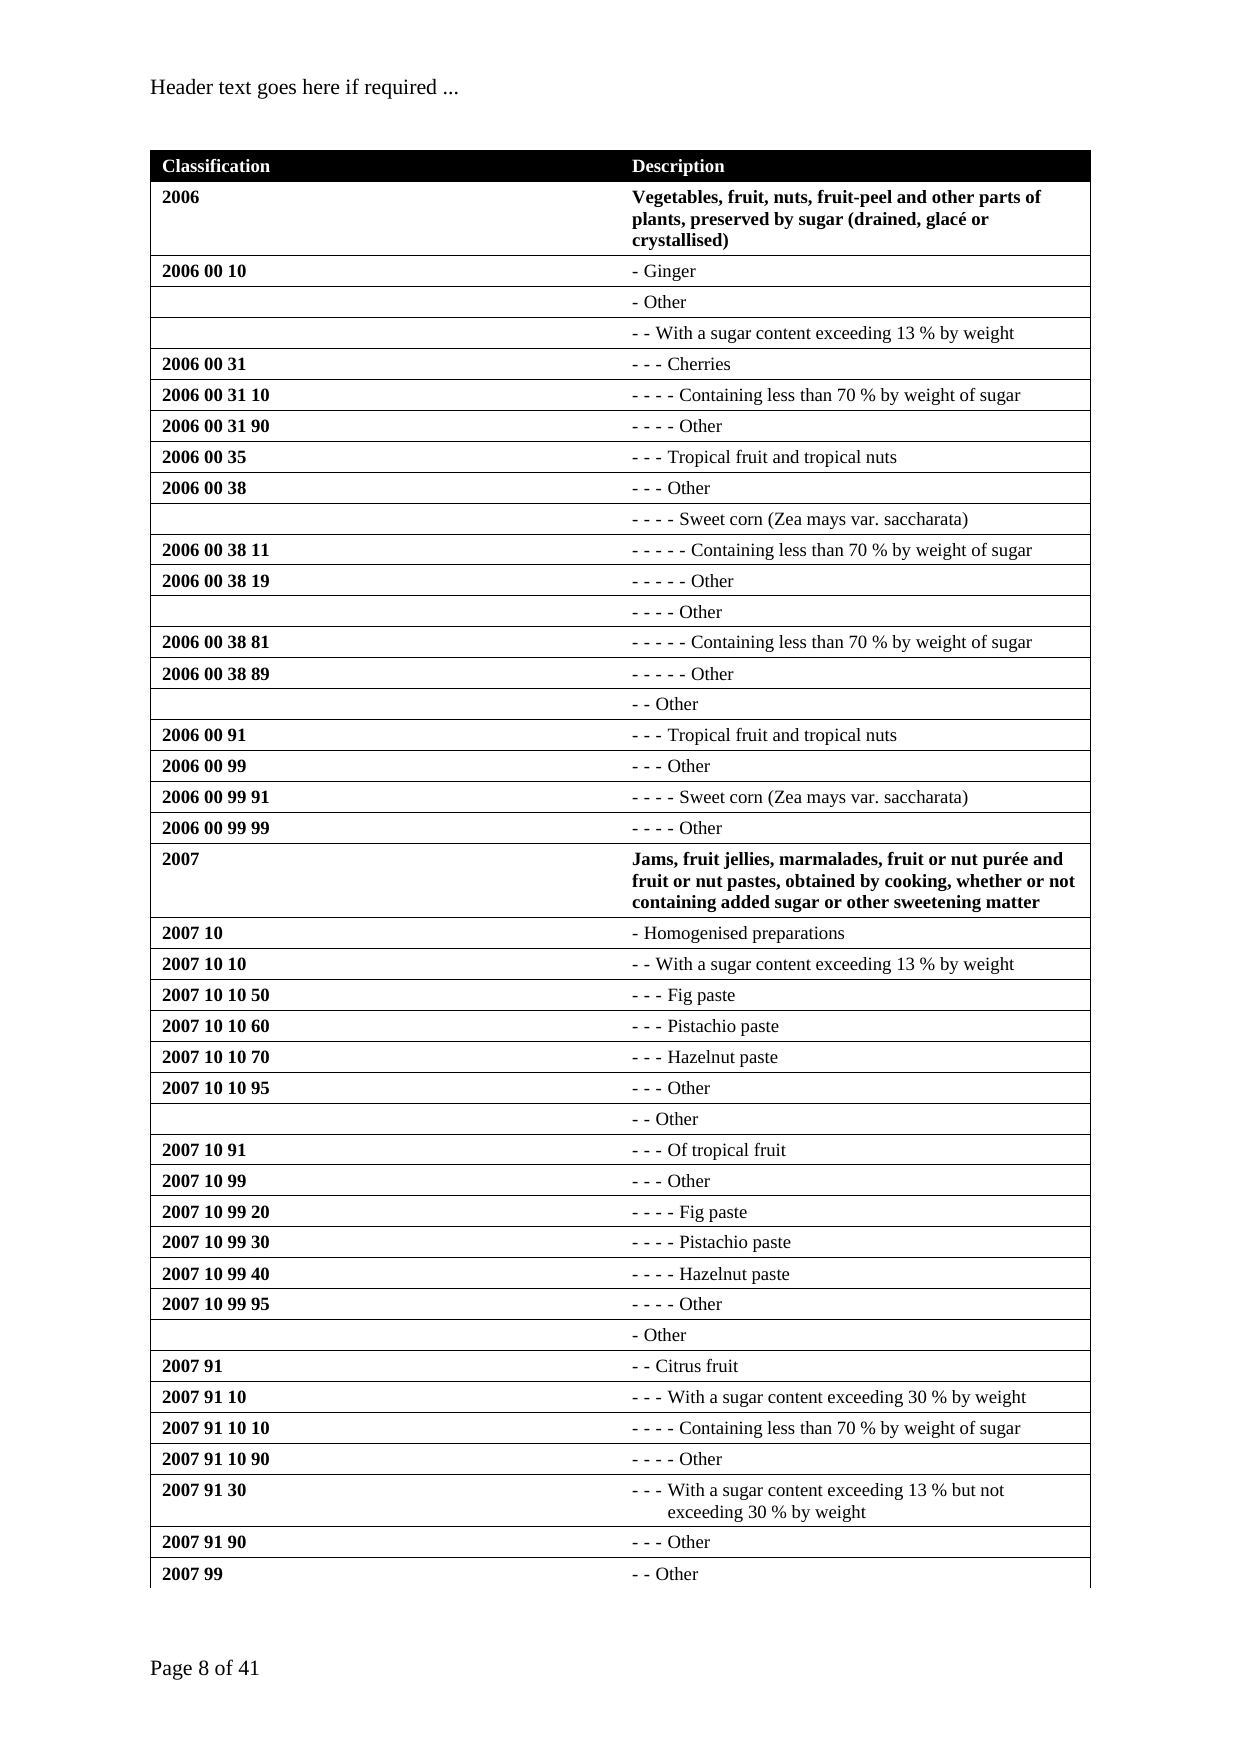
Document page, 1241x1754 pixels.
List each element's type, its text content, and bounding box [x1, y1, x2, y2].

table_cell - - - Pistachio paste [621, 1011, 1090, 1041]
table_cell - Other [621, 287, 1090, 317]
table_cell 2007 10 10 70 [151, 1042, 621, 1072]
table_cell [151, 1320, 621, 1350]
table_cell - - - - Sweet corn (Zea mays var. saccharata) [621, 782, 1090, 812]
table_cell - - Other [621, 689, 1090, 719]
table_cell 2007 10 10 [151, 949, 621, 979]
table_cell 2007 91 10 10 [151, 1413, 621, 1443]
table_cell 2007 10 99 95 [151, 1289, 621, 1319]
table_cell 2006 00 91 [151, 720, 621, 750]
table_cell 2007 10 99 40 [151, 1258, 621, 1288]
table_cell 2007 [151, 844, 621, 917]
table_cell - - Citrus fruit [621, 1351, 1090, 1381]
table_cell - - - Of tropical fruit [621, 1135, 1090, 1164]
table_cell - - - - Hazelnut paste [621, 1258, 1090, 1288]
table_cell 2007 10 99 30 [151, 1227, 621, 1257]
table_cell 2007 91 30 [151, 1475, 621, 1526]
table_cell 2006 00 99 91 [151, 782, 621, 812]
table_cell [151, 689, 621, 719]
table_cell - - Other [621, 1558, 1090, 1588]
table_cell 2006 [151, 182, 621, 255]
table_cell - - - Tropical fruit and tropical nuts [621, 720, 1090, 750]
table_cell 2006 00 35 [151, 442, 621, 472]
table_cell 2007 10 99 [151, 1165, 621, 1195]
table_cell 2006 00 10 [151, 256, 621, 286]
table_cell 2007 91 90 [151, 1527, 621, 1557]
table_cell - - With a sugar content exceeding 13 % by weight [621, 318, 1090, 348]
table_cell - - - - - Containing less than 70 % by weight of sugar [621, 627, 1090, 657]
table_cell 2006 00 31 90 [151, 411, 621, 441]
table_cell [151, 287, 621, 317]
table_cell [151, 318, 621, 348]
table_cell 2007 99 [151, 1558, 621, 1588]
table_cell - - - Fig paste [621, 980, 1090, 1010]
table_cell - - - Other [621, 1527, 1090, 1557]
table_cell - - - - Other [621, 596, 1090, 626]
table_cell 2007 10 [151, 918, 621, 948]
table_cell - - - - - Containing less than 70 % by weight of sugar [621, 535, 1090, 564]
table_cell - Ginger [621, 256, 1090, 286]
table_cell - - - With a sugar content exceeding 13 % but not exceeding 30 % by weight [621, 1475, 1090, 1526]
table_cell - - - Other [621, 473, 1090, 502]
table_cell 2007 10 99 20 [151, 1196, 621, 1226]
table_cell 2006 00 31 10 [151, 380, 621, 410]
table_cell 2007 10 10 60 [151, 1011, 621, 1041]
table_cell - - - Other [621, 1165, 1090, 1195]
table_cell [151, 504, 621, 533]
table_cell - Homogenised preparations [621, 918, 1090, 948]
table_cell 2006 00 38 11 [151, 535, 621, 564]
table_cell - - - Hazelnut paste [621, 1042, 1090, 1072]
table_header Description [621, 151, 1090, 181]
table_cell Vegetables, fruit, nuts, fruit-peel and other parts of plants, preserved by sugar (drained, glacé or crystallised) [621, 182, 1090, 255]
table_cell - - - Other [621, 1073, 1090, 1102]
table_cell - - - - Fig paste [621, 1196, 1090, 1226]
table_cell - - - With a sugar content exceeding 30 % by weight [621, 1382, 1090, 1412]
table_cell 2006 00 38 19 [151, 565, 621, 595]
table_header Classification [151, 151, 621, 181]
table_cell - - - Other [621, 751, 1090, 781]
table_cell 2007 10 91 [151, 1135, 621, 1164]
table_cell 2007 91 10 90 [151, 1444, 621, 1474]
table_cell 2006 00 38 89 [151, 658, 621, 688]
table_cell - - - Tropical fruit and tropical nuts [621, 442, 1090, 472]
table_cell - - - - Containing less than 70 % by weight of sugar [621, 1413, 1090, 1443]
table_cell [151, 596, 621, 626]
table_cell [151, 1104, 621, 1133]
table_cell 2006 00 99 [151, 751, 621, 781]
table_cell - - - - Pistachio paste [621, 1227, 1090, 1257]
table_cell 2007 91 [151, 1351, 621, 1381]
table_cell 2006 00 31 [151, 349, 621, 379]
table_cell - - - Cherries [621, 349, 1090, 379]
table_cell - - Other [621, 1104, 1090, 1133]
table_cell - Other [621, 1320, 1090, 1350]
table_cell 2007 10 10 50 [151, 980, 621, 1010]
table_cell - - - - Containing less than 70 % by weight of sugar [621, 380, 1090, 410]
table_cell - - - - Other [621, 813, 1090, 843]
table_cell - - - - - Other [621, 658, 1090, 688]
table_cell Jams, fruit jellies, marmalades, fruit or nut purée and fruit or nut pastes, obtained by cooking, whether or not containing added sugar or other sweetening matter [621, 844, 1090, 917]
table_cell - - - - - Other [621, 565, 1090, 595]
table_cell - - With a sugar content exceeding 13 % by weight [621, 949, 1090, 979]
table_cell 2006 00 99 99 [151, 813, 621, 843]
table_cell 2007 10 10 95 [151, 1073, 621, 1102]
table_cell 2007 91 10 [151, 1382, 621, 1412]
table_cell - - - - Other [621, 1289, 1090, 1319]
table_cell 2006 00 38 [151, 473, 621, 502]
table_cell - - - - Sweet corn (Zea mays var. saccharata) [621, 504, 1090, 533]
table_cell 2006 00 38 81 [151, 627, 621, 657]
table_cell - - - - Other [621, 411, 1090, 441]
table_cell - - - - Other [621, 1444, 1090, 1474]
